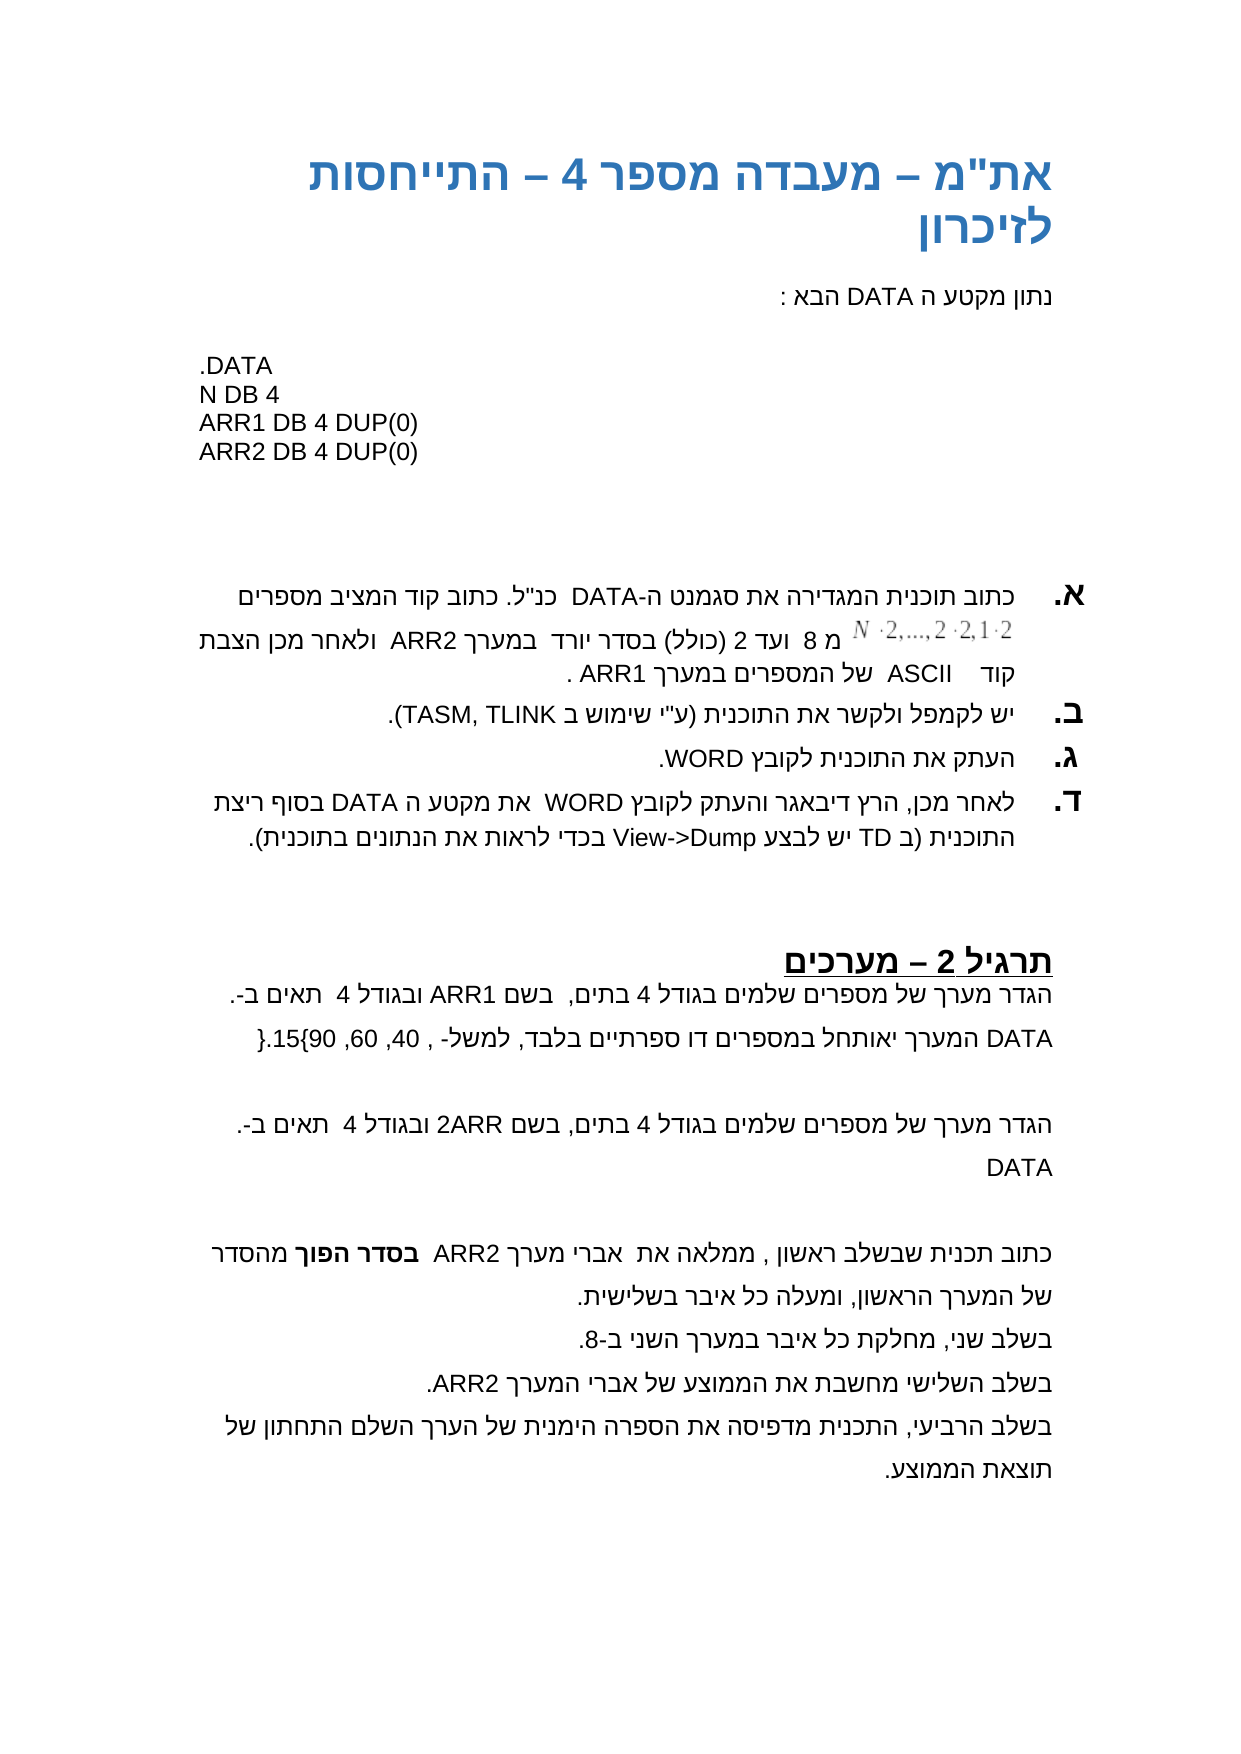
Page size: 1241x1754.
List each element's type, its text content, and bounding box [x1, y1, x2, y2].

text כתוב תכנית שבשלב ראשון , ממלאה את אברי מערך ARR2 בסדר הפוך מהסדר של המערך הראשון, ומעלה כל איבר בשלישית. [187, 1239, 1053, 1311]
text נתון מקטע ה DATA הבא : [187, 282, 1053, 311]
list העתק את התוכנית לקובץ WORD. [187, 736, 1053, 774]
text בשלב השלישי מחשבת את הממוצע של אברי המערך ARR2. [187, 1369, 1053, 1397]
text בשלב שני, מחלקת כל איבר במערך השני ב-8. [187, 1326, 1053, 1354]
list יש לקמפל ולקשר את התוכנית (ע"י שימוש ב TASM, TLINK). [187, 692, 1053, 730]
list לאחר מכן, הרץ דיבאגר והעתק לקובץ WORD את מקטע ה DATA בסוף ריצת התוכנית (ב TD יש לבצע View->Dump בכדי לראות את הנתונים בתוכנית). [187, 780, 1053, 852]
text תרגיל 2 – מערכים [187, 942, 1053, 981]
text את"מ – מעבדה מספר 4 – התייחסות לזיכרון [187, 148, 1053, 253]
text הגדר מערך של מספרים שלמים בגודל 4 בתים, בשם ARR1 ובגודל 4 תאים ב-.DATA המערך יאותחל במספרים דו ספרתיים בלבד, למשל- , 40, 60, 90}15.{ [187, 981, 1053, 1052]
text בשלב הרביעי, התכנית מדפיסה את הספרה הימנית של הערך השלם התחתון של תוצאת הממוצע. [187, 1412, 1053, 1484]
text הגדר מערך של מספרים שלמים בגודל 4 בתים, בשם 2ARR ובגודל 4 תאים ב-.DATA [187, 1110, 1053, 1182]
list כתוב תוכנית המגדירה את סגמנט ה-DATA כנ"ל. כתוב קוד המציב מספרים מ 8 ועד 2 (כולל) בסדר יורד במערך ARR2 ולאחר מכן הצבת קוד ASCII של המספרים במערך ARR1 . [187, 574, 1053, 687]
